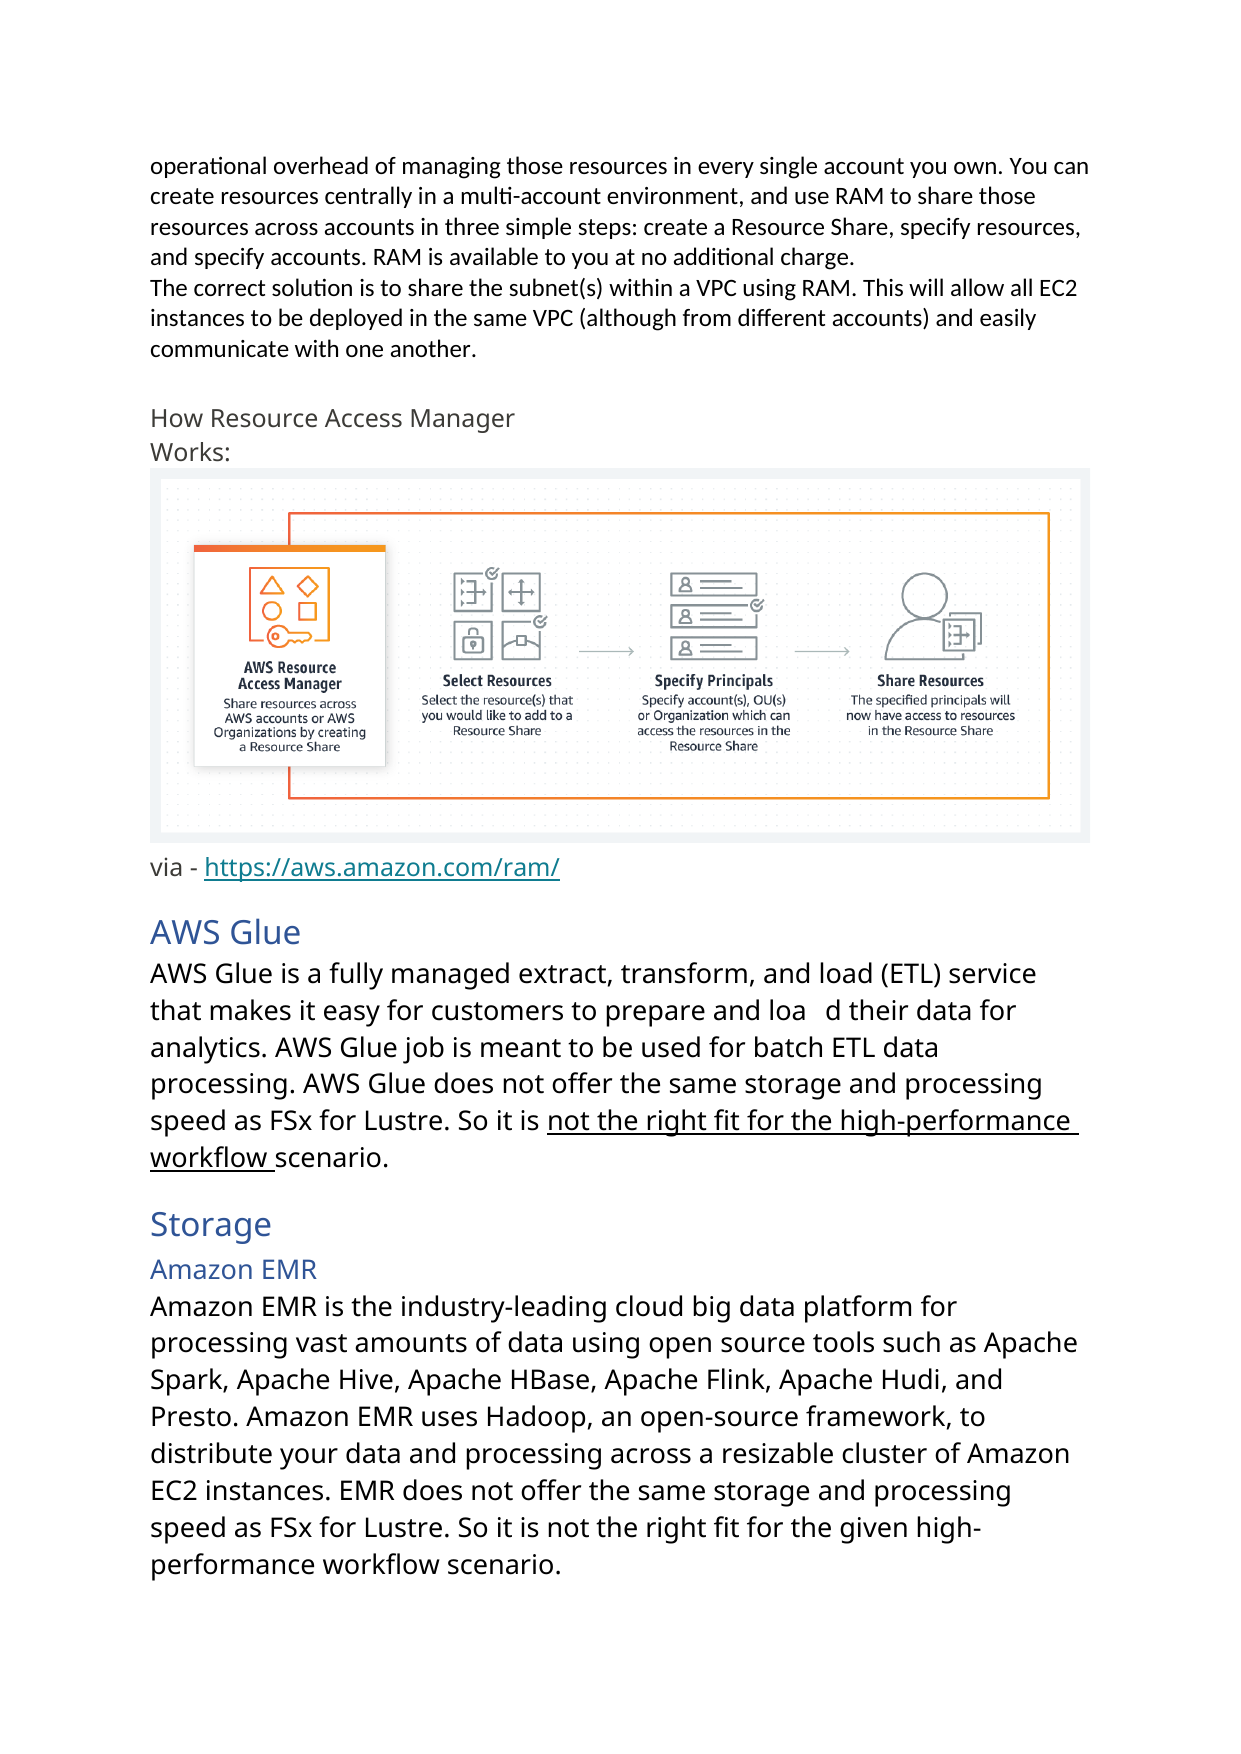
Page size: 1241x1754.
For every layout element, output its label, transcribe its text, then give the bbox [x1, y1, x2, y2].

subtitle Storage [150, 1201, 1090, 1246]
text Amazon EMR is the industry-leading cloud big data platform for processing vast amounts of data using open source tools such as Apache Spark, Apache Hive, Apache HBase, Apache Flink, Apache Hudi, and Presto. Amazon EMR uses Hadoop, an open-source framework, to distribute your data and processing across a resizable cluster of Amazon EC2 instances. EMR does not offer the same storage and processing speed as FSx for Lustre. So it is not the right fit for the given high-performance workflow scenario. [150, 1287, 1090, 1582]
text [150, 150, 1090, 272]
text How Resource Access Manager Works: via - https://aws.amazon.com/ram/ [150, 401, 1090, 468]
picture [150, 468, 1091, 843]
text How Resource Access Manager Works: via - https://aws.amazon.com/ram/ [150, 843, 1090, 884]
subtitle AWS Glue [150, 909, 1090, 954]
subtitle Amazon EMR [150, 1250, 1090, 1287]
text The correct solution is to share the subnet(s) within a VPC using RAM. This will allow all EC2 instances to be deployed in the same VPC (although from different accounts) and easily communicate with one another. [150, 272, 1090, 364]
text AWS Glue is a fully managed extract, transform, and load (ETL) service that makes it easy for customers to prepare and loa d their data for analytics. AWS Glue job is meant to be used for batch ETL data processing. AWS Glue does not offer the same storage and processing speed as FSx for Lustre. So it is not the right fit for the high-performance workflow scenario. [150, 954, 1090, 1176]
